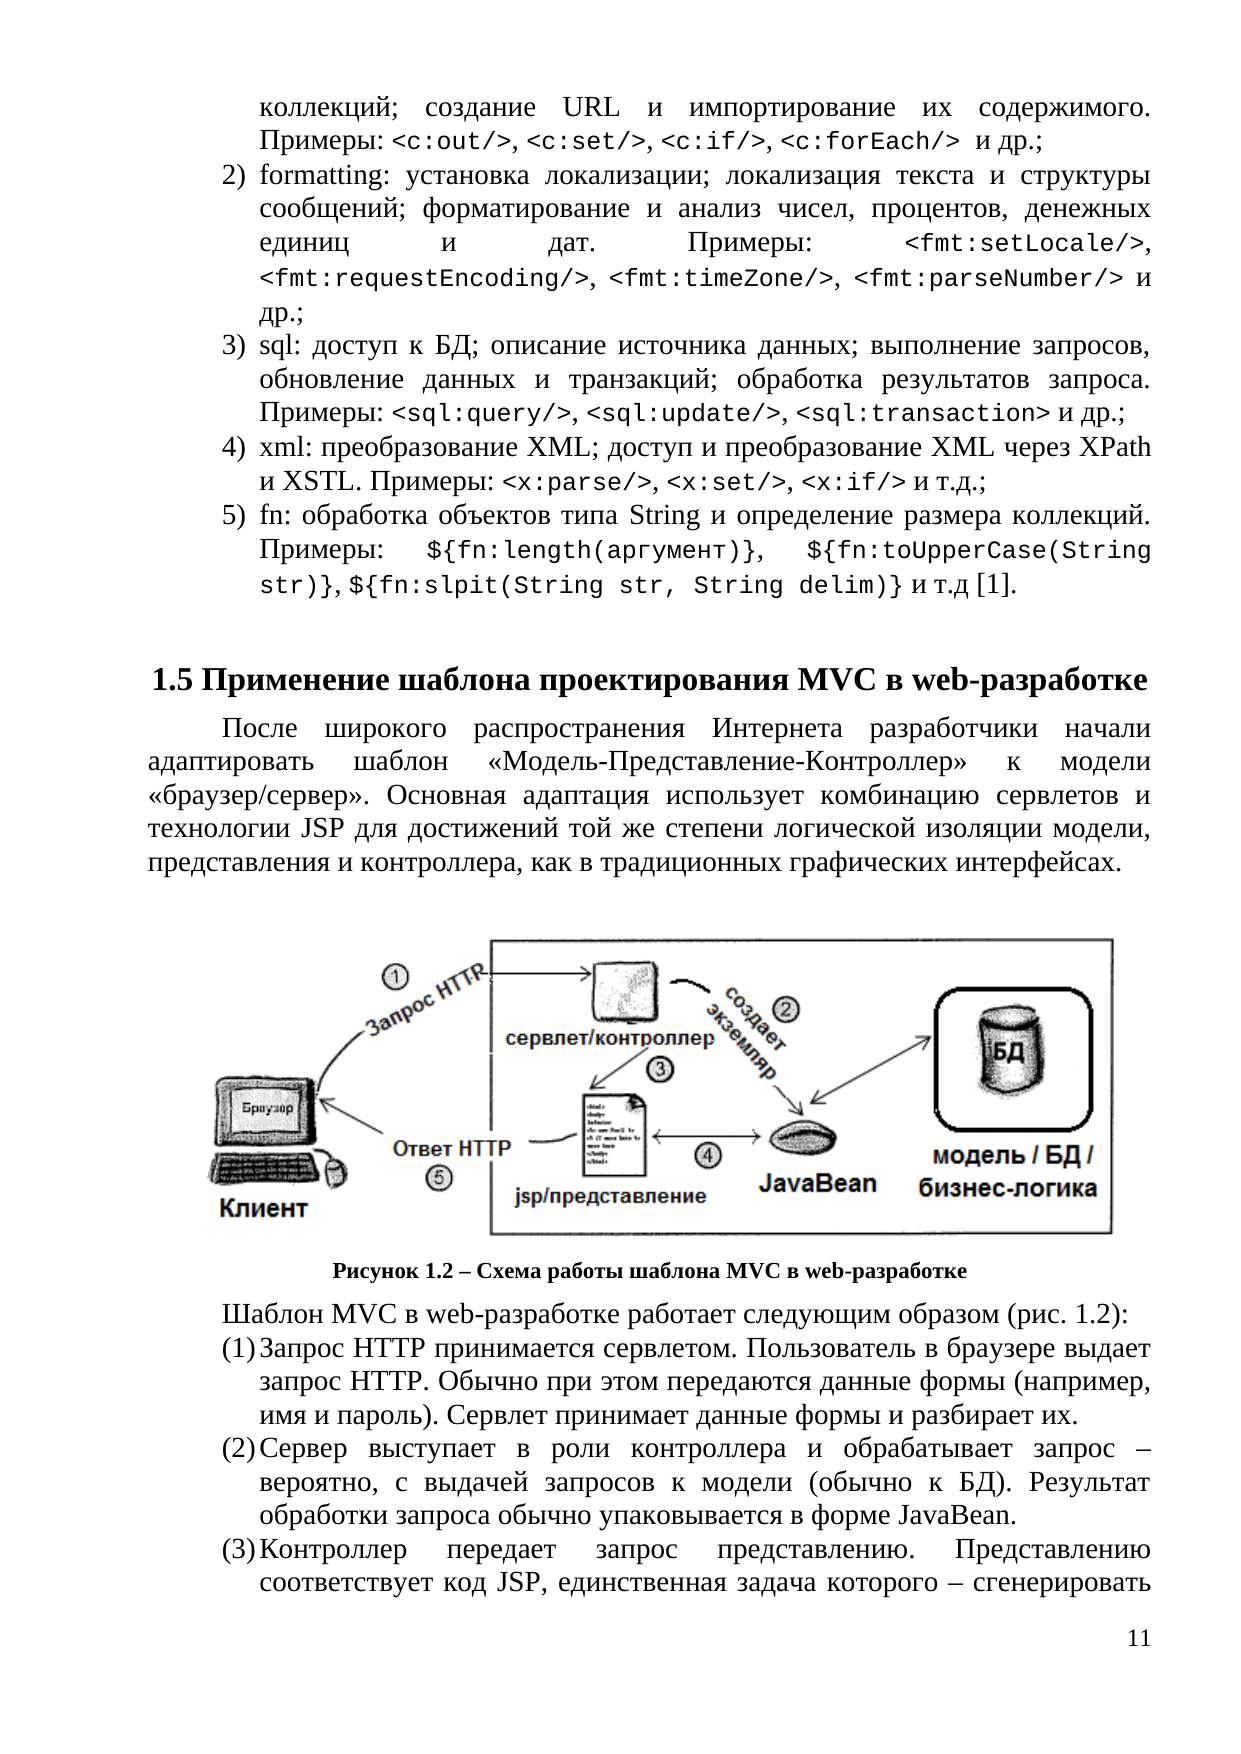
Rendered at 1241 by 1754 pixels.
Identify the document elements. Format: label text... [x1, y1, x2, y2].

list Сервер выступает в роли контроллера и обрабатывает запрос – вероятно, с выдачей запросов к модели (обычно к БД). Результат обработки запроса обычно упаковывается в форме JavaBean. [222, 1430, 1152, 1531]
list xml: преобразование XML; доступ и преобразование XML через XPath и XSTL. Примеры: <x:parse/>, <x:set/>, <x:if/> и т.д.; [222, 429, 1152, 497]
subtitle 1.5 Применение шаблона проектирования MVC в web-разработке [148, 659, 1152, 697]
list formatting: установка локализации; локализация текста и структуры сообщений; форматирование и анализ чисел, процентов, денежных единиц и дат. Примеры: <fmt:setLocale/>, <fmt:requestEncoding/>, <fmt:timeZone/>, <fmt:parseNumber/> и др.; [222, 157, 1152, 327]
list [222, 89, 1152, 157]
list sql: доступ к БД; описание источника данных; выполнение запросов, обновление данных и транзакций; обработка результатов запроса. Примеры: <sql:query/>, <sql:update/>, <sql:transaction> и др.; [222, 327, 1152, 429]
list fn: обработка объектов типа String и определение размера коллекций. Примеры: ${fn:length(аргумент)}, ${fn:toUpperCase(String str)}, ${fn:slpit(String str, String delim)} и т.д [1]. [222, 497, 1152, 601]
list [222, 1531, 1152, 1598]
list Запрос HTTP принимается сервлетом. Пользователь в браузере выдает запрос HTTP. Обычно при этом передаются данные формы (например, имя и пароль). Сервлет принимает данные формы и разбирает их. [222, 1330, 1152, 1430]
text После широкого распространения Интернета разработчики начали адаптировать шаблон «Модель-Представление-Контроллер» к модели «браузер/сервер». Основная адаптация использует комбинацию сервлетов и технологии JSP для достижений той же степени логической изоляции модели, представления и контроллера, как в традиционных графических интерфейсах. [148, 710, 1152, 878]
picture [171, 890, 1128, 1258]
text Шаблон MVC в web-разработке работает следующим образом (рис. 1.2): [148, 1296, 1152, 1330]
